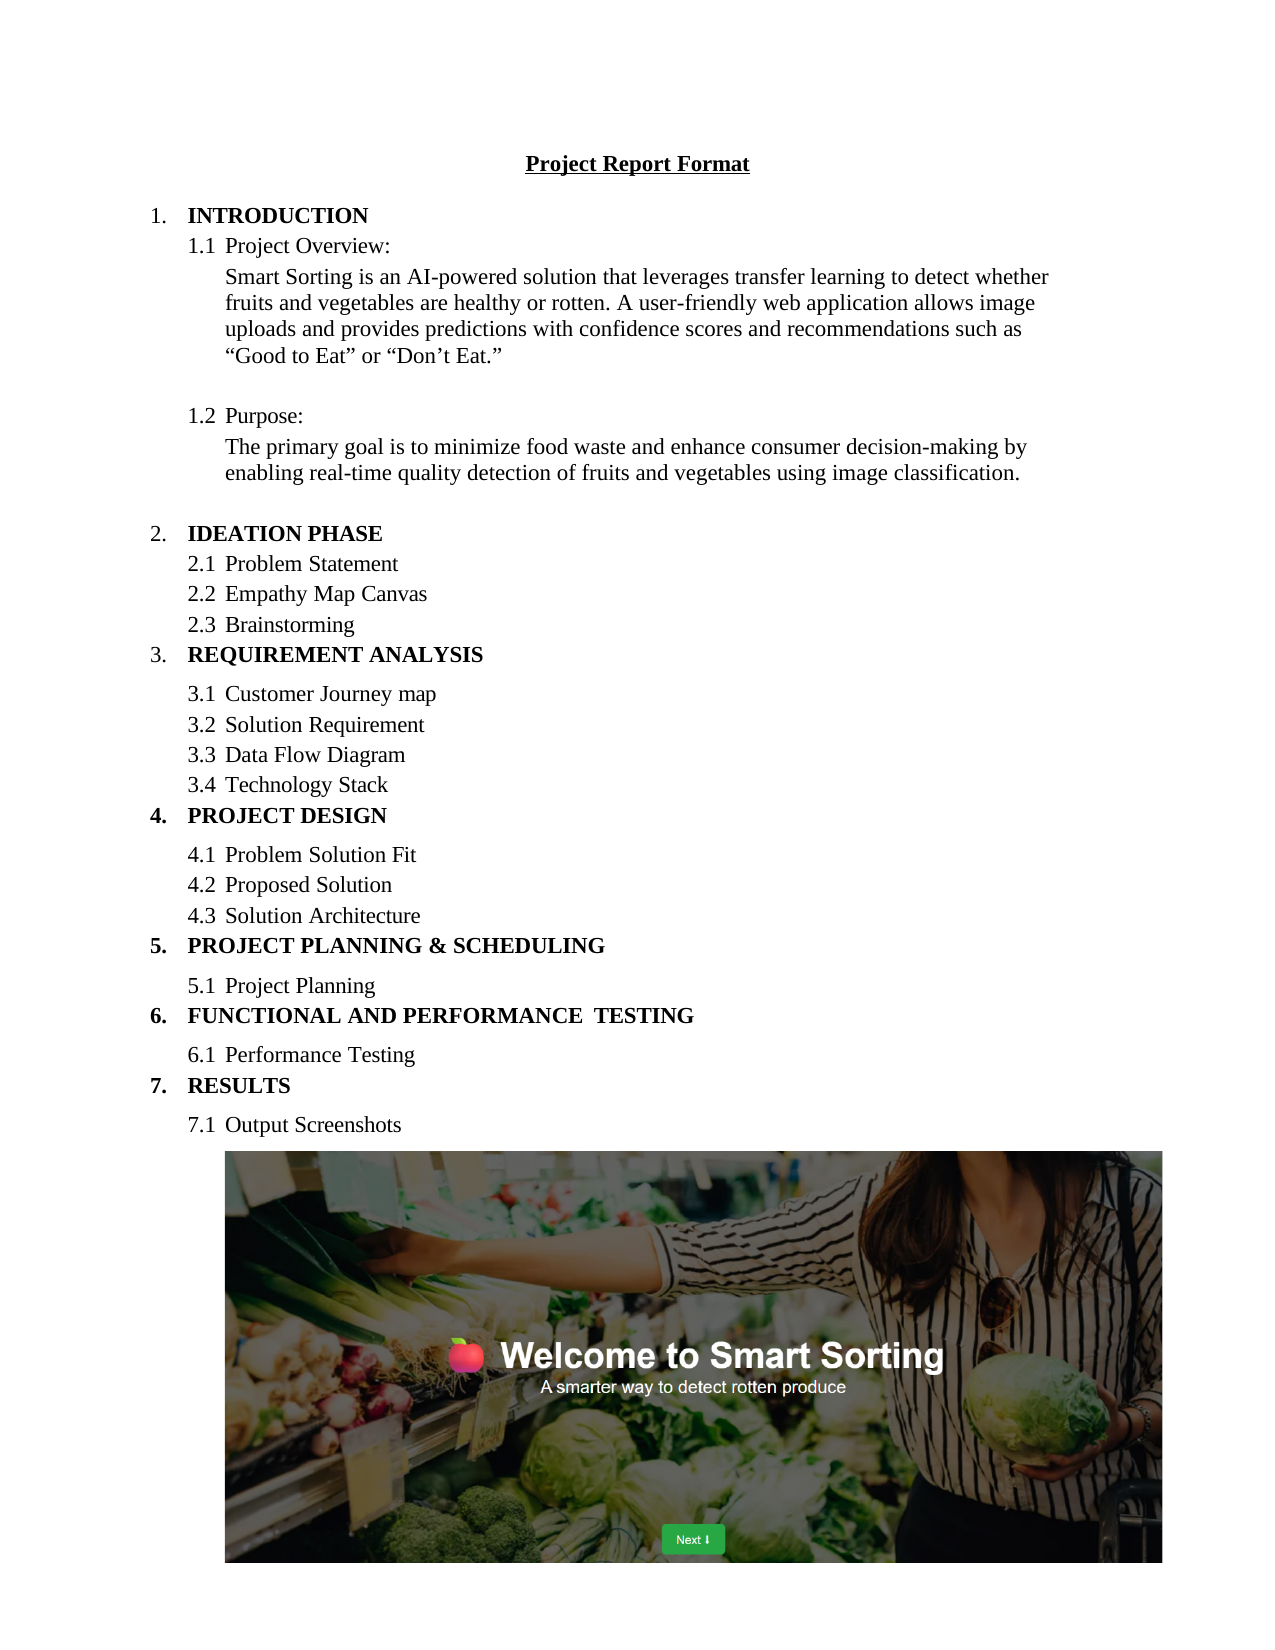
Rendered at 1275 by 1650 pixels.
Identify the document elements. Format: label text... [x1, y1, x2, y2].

picture [224, 1151, 1163, 1563]
list Performance Testing [187, 1042, 1087, 1068]
subtitle PROJECT DESIGN [150, 802, 1087, 828]
list Purpose: [187, 402, 1087, 429]
list Output Screenshots [187, 1111, 1087, 1138]
list Customer Journey map [187, 681, 1087, 707]
list Solution Requirement [187, 711, 1087, 737]
subtitle INTRODUCTION [150, 202, 1087, 228]
subtitle FUNCTIONAL AND PERFORMANCE TESTING [150, 1002, 1087, 1028]
list Smart Sorting is an AI-powered solution that leverages transfer learning to detect whether fruits and vegetables are healthy or rotten. A user-friendly web application allows image uploads and provides predictions with confidence scores and recommendations such as “Good to Eat” or “Don’t Eat.” [225, 263, 1087, 368]
list Problem Statement [187, 550, 1087, 576]
list Brainstorming [187, 611, 1087, 637]
list Proposed Solution [187, 872, 1087, 898]
subtitle PROJECT PLANNING & SCHEDULING [150, 932, 1087, 958]
subtitle REQUIREMENT ANALYSIS [150, 641, 1087, 667]
list Technology Stack [187, 771, 1087, 798]
list Project Planning [187, 972, 1087, 998]
list Project Overview: [187, 232, 1087, 259]
list Problem Solution Fit [187, 841, 1087, 868]
title Project Report Format [187, 150, 1087, 176]
list The primary goal is to minimize food waste and enhance consumer decision-making by enabling real-time quality detection of fruits and vegetables using image classification. [225, 433, 1087, 486]
subtitle RESULTS [150, 1072, 1087, 1098]
list Empathy Map Canvas [187, 580, 1087, 607]
list Solution Architecture [187, 902, 1087, 928]
list Data Flow Diagram [187, 741, 1087, 767]
subtitle IDEATION PHASE [150, 520, 1087, 546]
